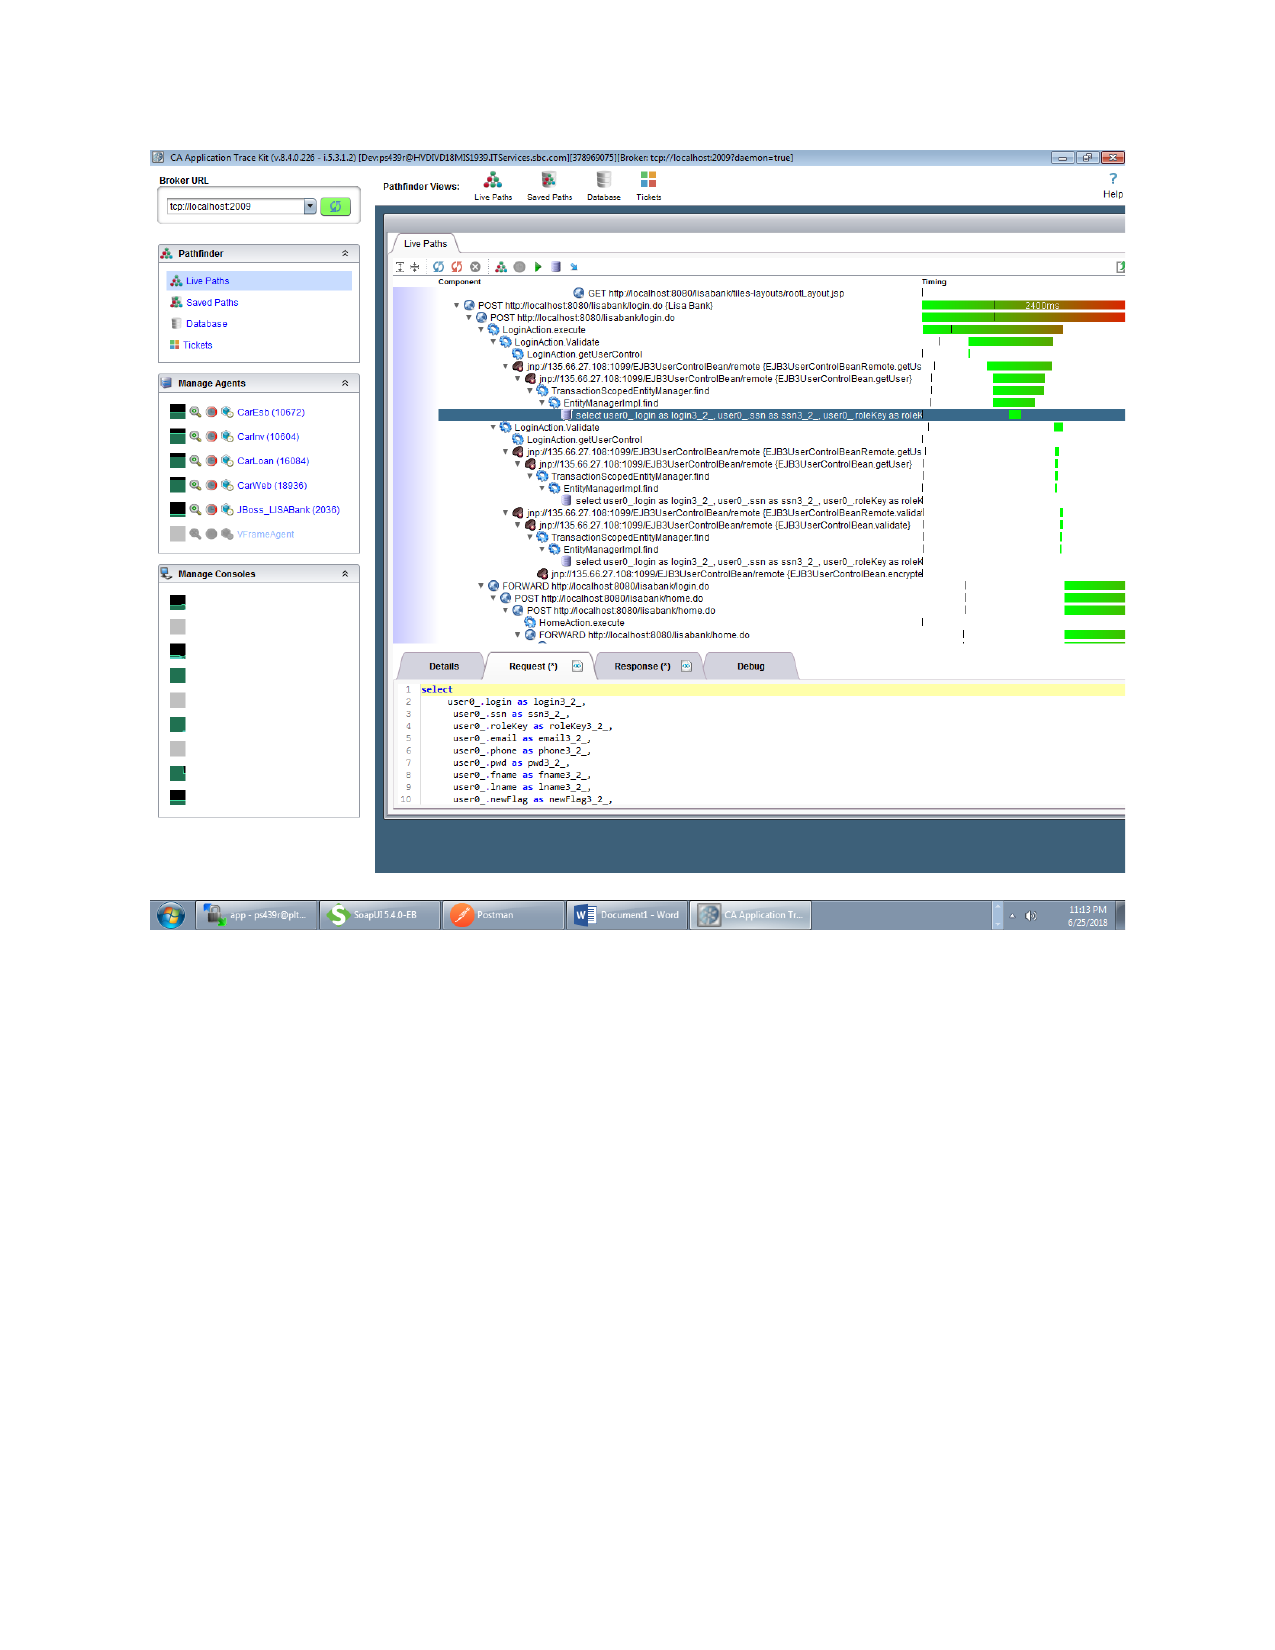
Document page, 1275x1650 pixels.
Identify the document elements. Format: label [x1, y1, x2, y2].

picture [150, 150, 1125, 930]
